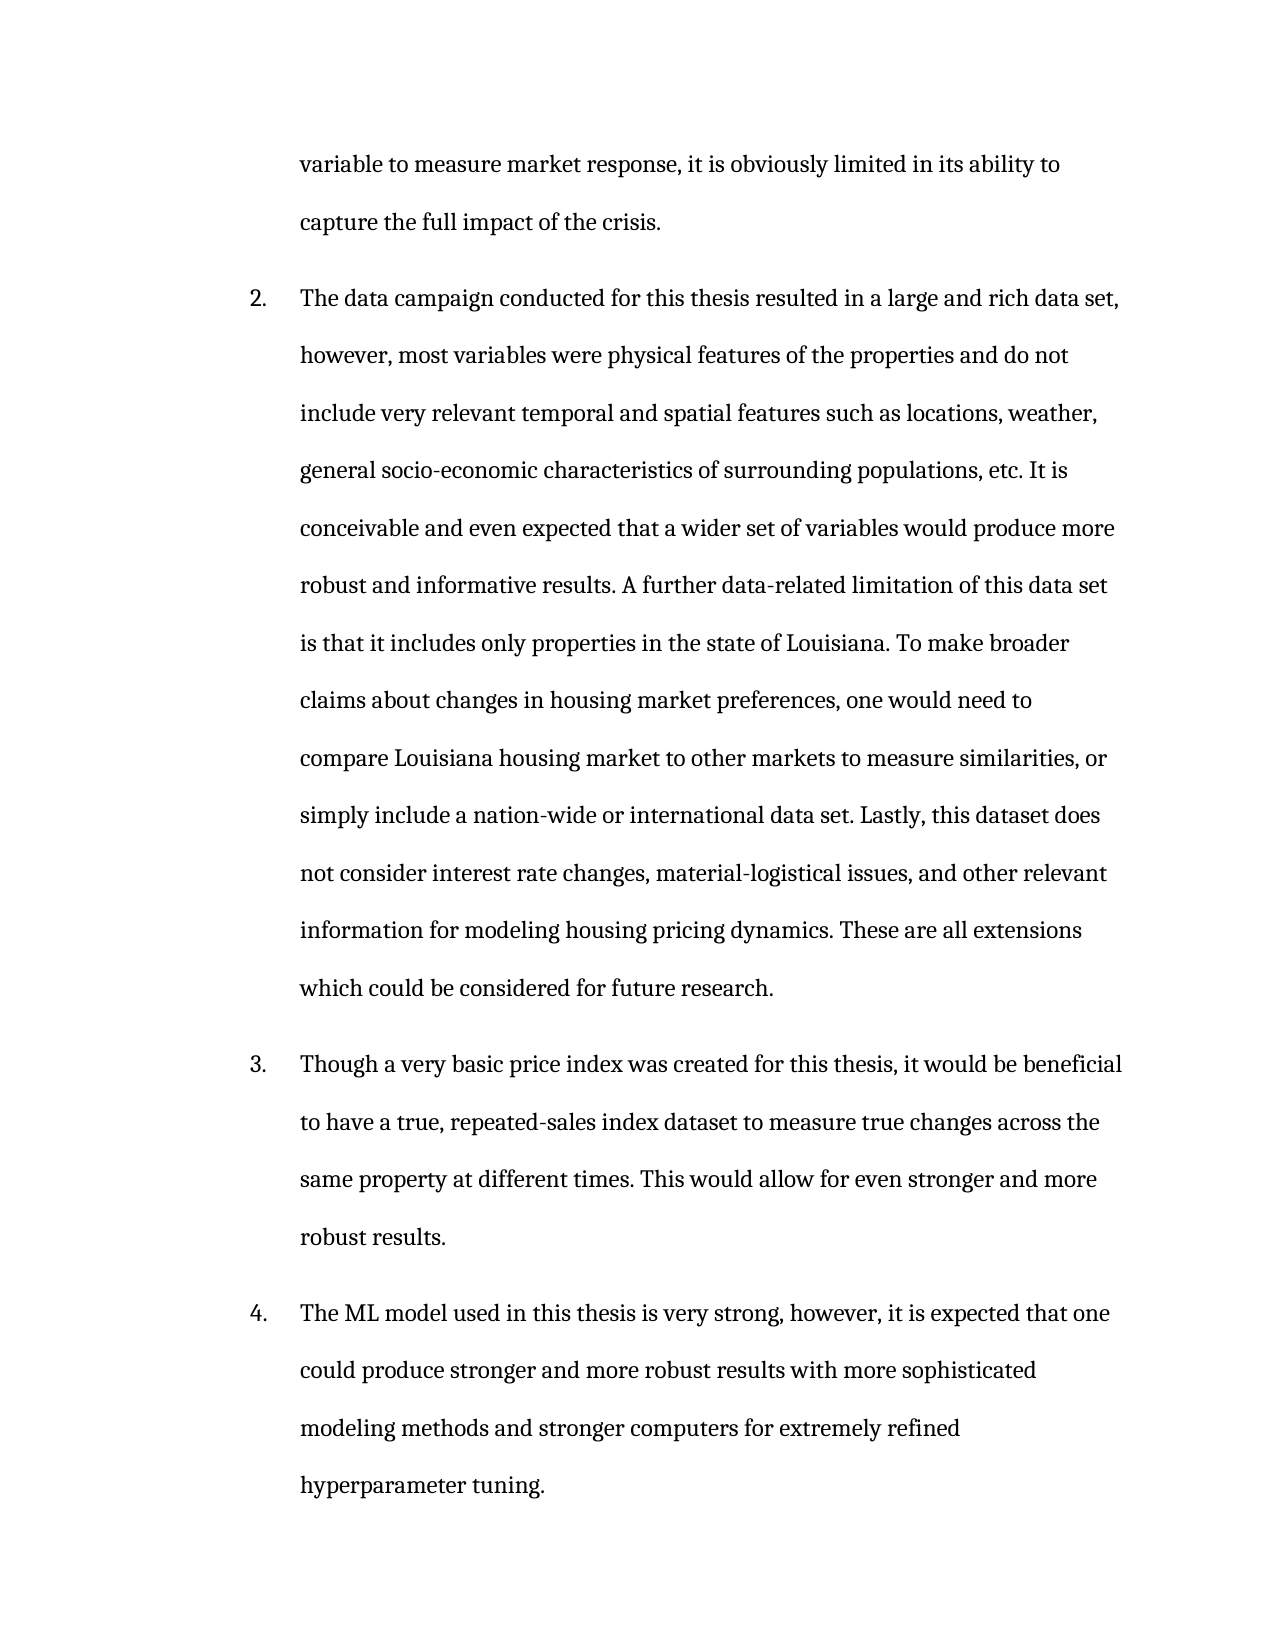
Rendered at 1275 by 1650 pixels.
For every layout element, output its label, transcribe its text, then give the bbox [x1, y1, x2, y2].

list Though a very basic price index was created for this thesis, it would be beneficial to have a true, repeated-sales index dataset to measure true changes across the same property at different times. This would allow for even stronger and more robust results. [250, 1050, 1125, 1251]
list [250, 150, 1125, 236]
list The ML model used in this thesis is very strong, however, it is expected that one could produce stronger and more robust results with more sophisticated modeling methods and stronger computers for extremely refined hyperparameter tuning. [250, 1299, 1125, 1500]
list The data campaign conducted for this thesis resulted in a large and rich data set, however, most variables were physical features of the properties and do not include very relevant temporal and spatial features such as locations, weather, general socio-economic characteristics of surrounding populations, etc. It is conceivable and even expected that a wider set of variables would produce more robust and informative results. A further data-related limitation of this data set is that it includes only properties in the state of Louisiana. To make broader claims about changes in housing market preferences, one would need to compare Louisiana housing market to other markets to measure similarities, or simply include a nation-wide or international data set. Lastly, this dataset does not consider interest rate changes, material-logistical issues, and other relevant information for modeling housing pricing dynamics. These are all extensions which could be considered for future research. [250, 284, 1125, 1002]
